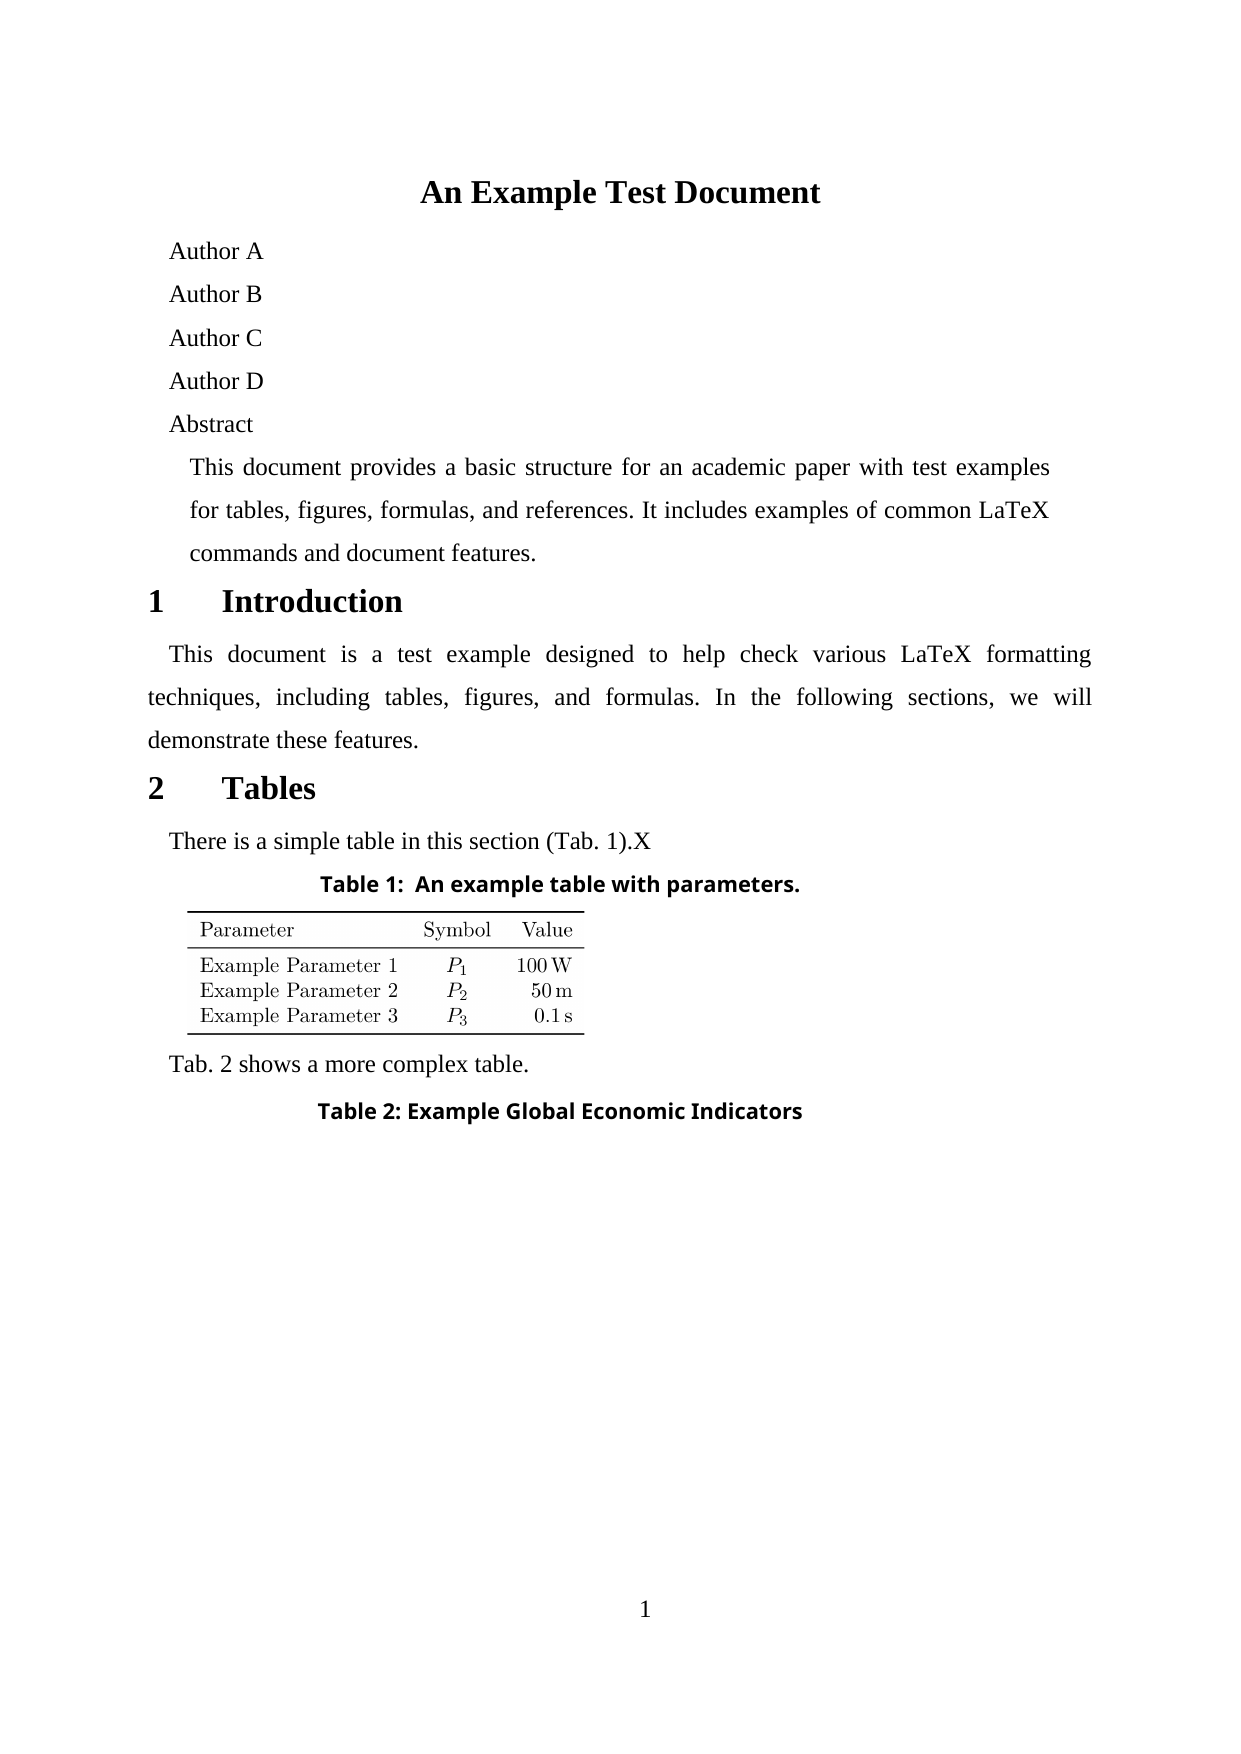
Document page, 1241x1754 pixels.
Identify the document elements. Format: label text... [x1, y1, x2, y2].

subtitle 1 Introduction [148, 581, 1093, 620]
subtitle 2 Tables [148, 768, 1093, 807]
picture [187, 911, 585, 1035]
table_header [148, 1096, 973, 1139]
text This document provides a basic structure for an academic paper with test examples for tables, figures, formulas, and references. It includes examples of common LaTeX commands and document features. [189, 452, 1051, 567]
text Tab. 2 shows a more complex table. [148, 1049, 1093, 1077]
table_header [148, 869, 973, 911]
text An Example Test Document [148, 173, 1093, 211]
